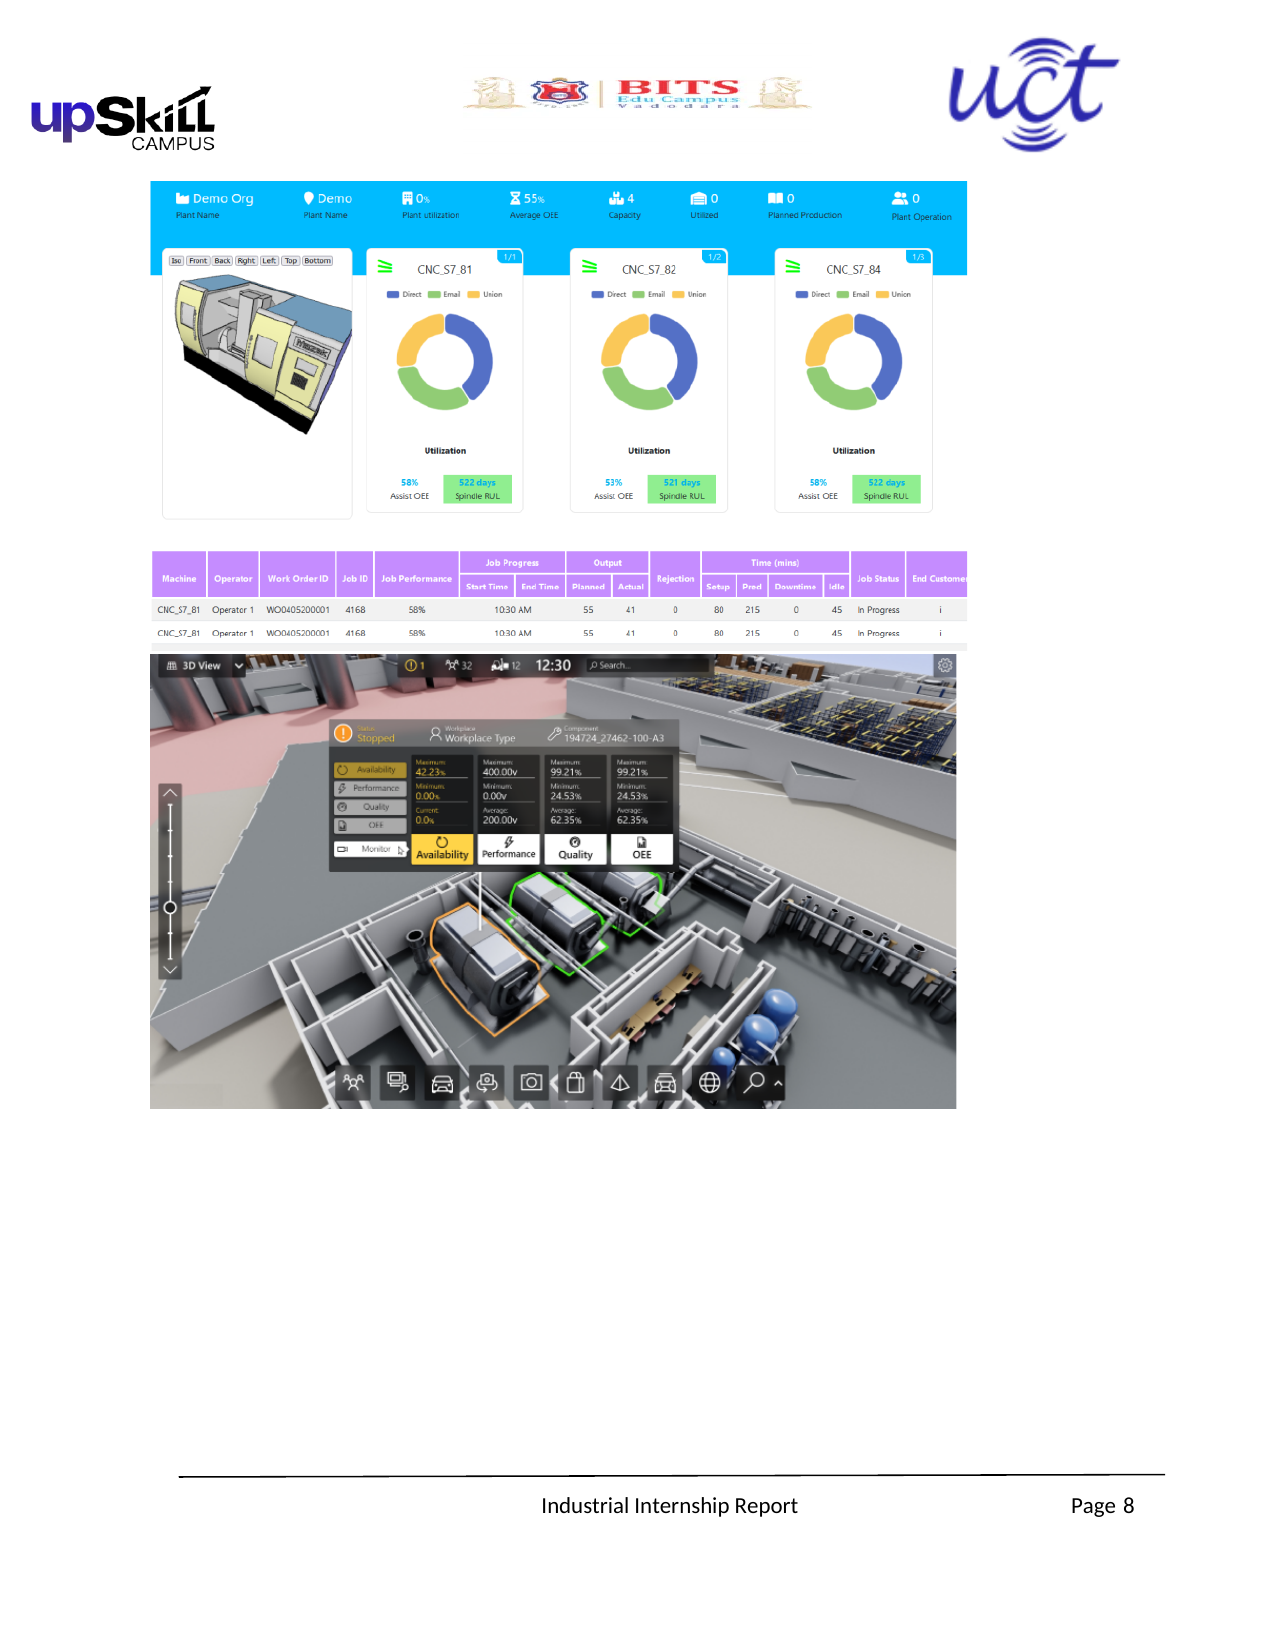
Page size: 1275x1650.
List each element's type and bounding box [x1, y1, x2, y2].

picture [511, 192, 520, 204]
picture [610, 193, 624, 204]
picture [691, 193, 706, 204]
picture [769, 193, 782, 203]
picture [150, 249, 968, 651]
picture [305, 192, 313, 204]
picture [462, 31, 813, 154]
picture [0, 73, 246, 154]
picture [946, 28, 1125, 154]
picture [403, 192, 412, 204]
picture [150, 654, 957, 1109]
picture [177, 193, 189, 203]
picture [893, 193, 908, 204]
